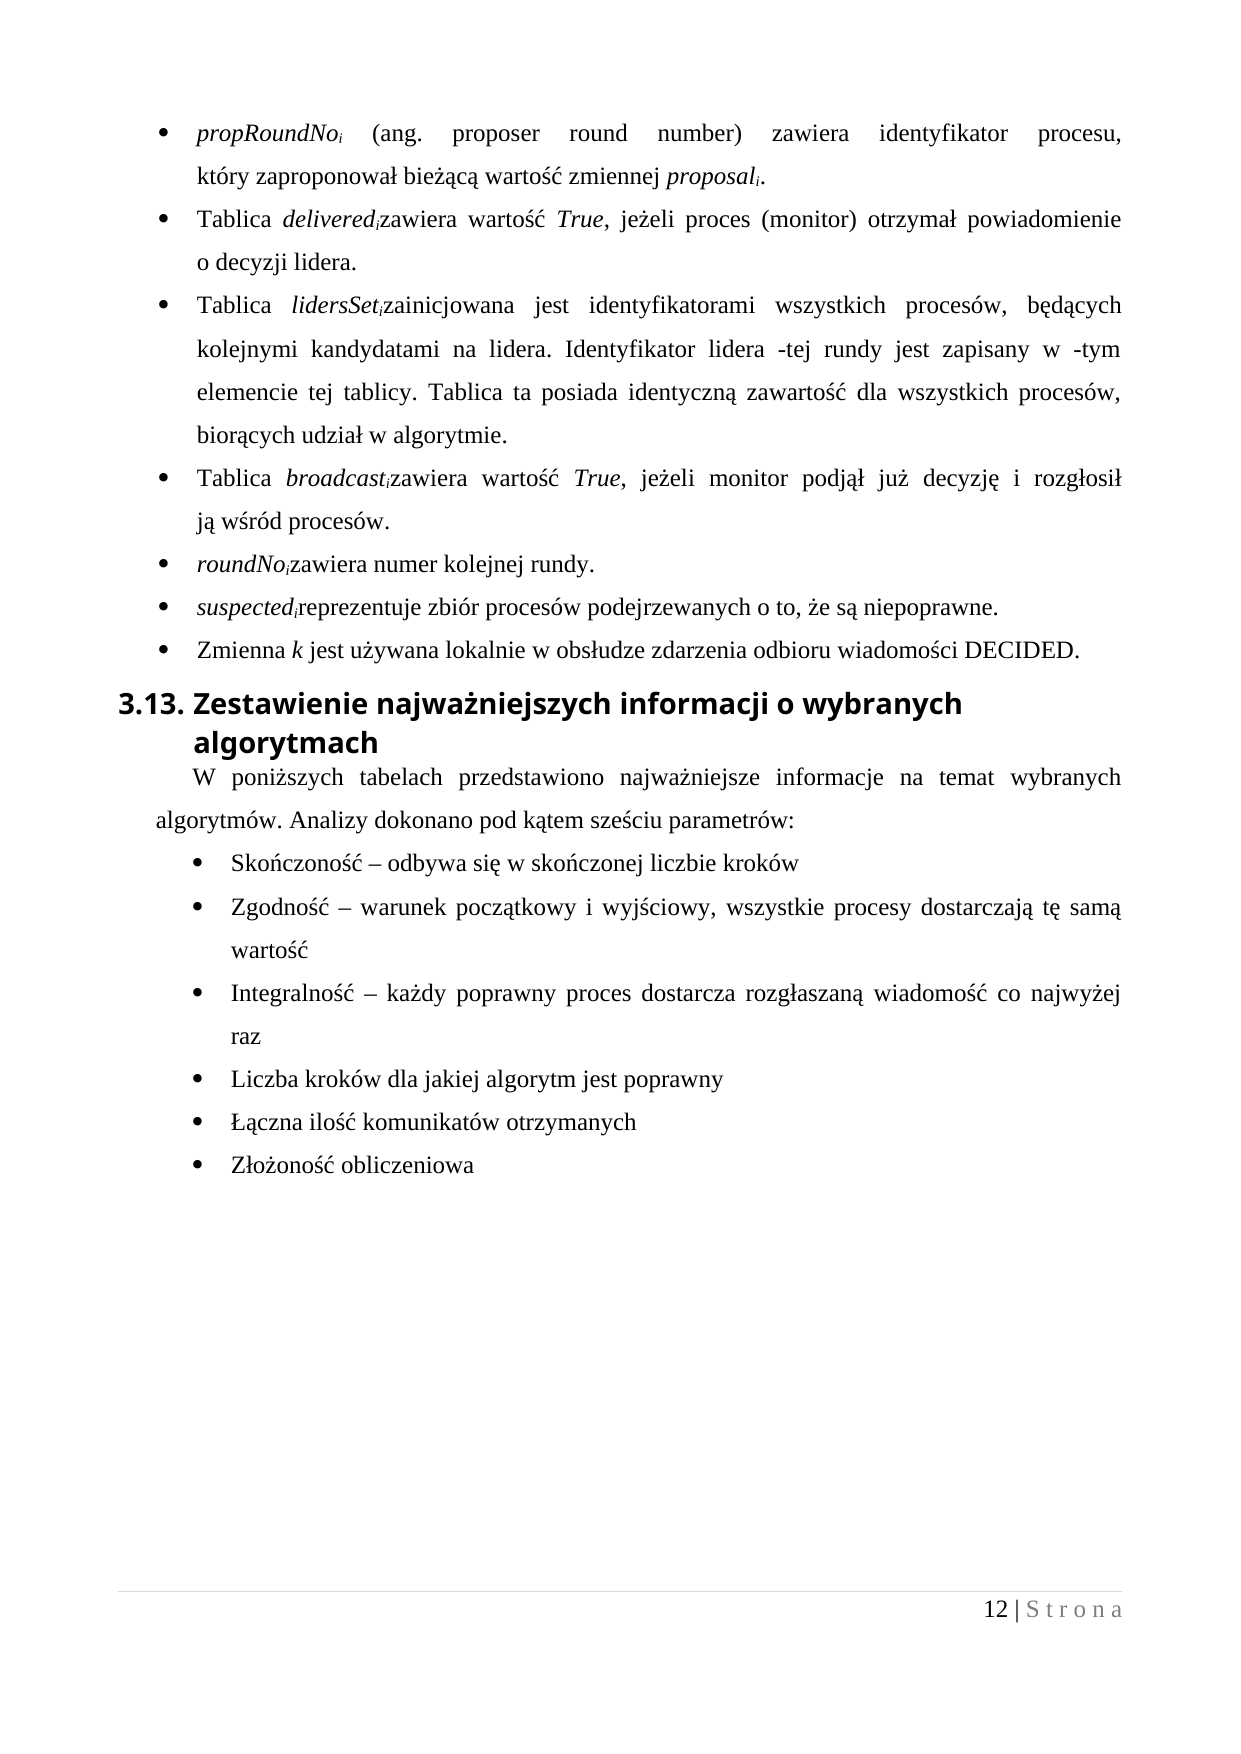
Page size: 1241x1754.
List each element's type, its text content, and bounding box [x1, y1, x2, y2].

list Tablica broadcastizawiera wartość True, jeżeli monitor podjął już decyzję i rozgłosił ją wśród procesów. [159, 463, 1122, 535]
list suspectedireprezentuje zbiór procesów podejrzewanych o to, że są niepoprawne. [159, 592, 1122, 621]
list Integralność – każdy poprawny proces dostarcza rozgłaszaną wiadomość co najwyżej raz [193, 978, 1122, 1050]
list Tablica deliveredizawiera wartość True, jeżeli proces (monitor) otrzymał powiadomienie o decyzji lidera. [159, 204, 1122, 276]
list roundNoizawiera numer kolejnej rundy. [159, 549, 1122, 578]
list Tablica lidersSetizainicjowana jest identyfikatorami wszystkich procesów, będących kolejnymi kandydatami na lidera. Identyfikator lidera -tej rundy jest zapisany w -tym elemencie tej tablicy. Tablica ta posiada identyczną zawartość dla wszystkich procesów, biorących udział w algorytmie. [159, 291, 1122, 449]
list Skończoność – odbywa się w skończonej liczbie kroków [193, 848, 1122, 877]
subtitle Zestawienie najważniejszych informacji o wybranych algorytmach [118, 683, 1122, 762]
text W poniższych tabelach przedstawiono najważniejsze informacje na temat wybranych algorytmów. Analizy dokonano pod kątem sześciu parametrów: [156, 762, 1122, 834]
list Łączna ilość komunikatów otrzymanych [193, 1107, 1122, 1136]
list Złożoność obliczeniowa [193, 1150, 1122, 1179]
list Zgodność – warunek początkowy i wyjściowy, wszystkie procesy dostarczają tę samą wartość [193, 892, 1122, 963]
list Zmienna k jest używana lokalnie w obsłudze zdarzenia odbioru wiadomości DECIDED. [159, 636, 1122, 664]
list Liczba kroków dla jakiej algorytm jest poprawny [193, 1064, 1122, 1093]
list propRoundNoi (ang. proposer round number) zawiera identyfikator procesu, który zaproponował bieżącą wartość zmiennej proposali. [159, 118, 1122, 190]
